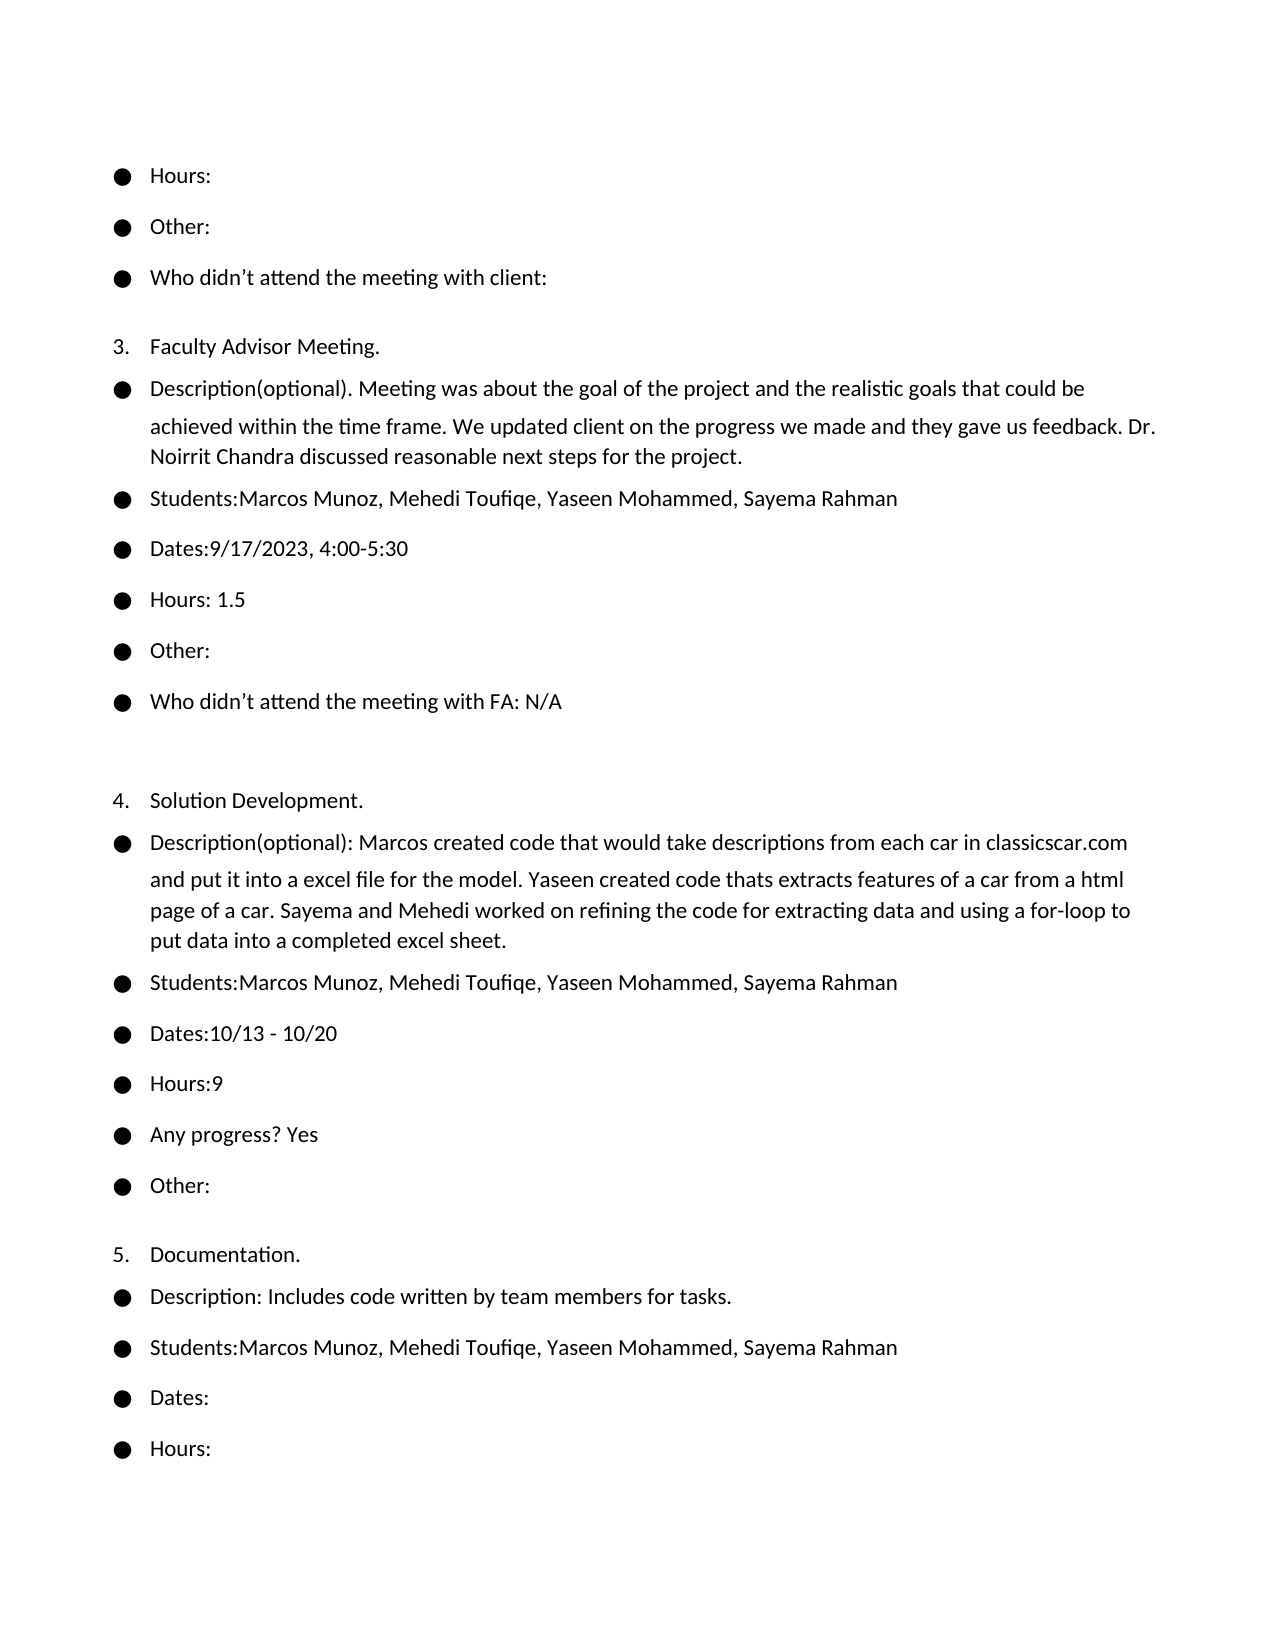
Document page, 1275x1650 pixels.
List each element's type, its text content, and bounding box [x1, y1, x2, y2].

list Faculty Advisor Meeting. [112, 332, 1162, 360]
list Hours: 1.5 [112, 574, 1162, 621]
list Students:Marcos Munoz, Mehedi Toufiqe, Yaseen Mohammed, Sayema Rahman [112, 956, 1162, 1003]
list Description(optional). Meeting was about the goal of the project and the realistic goals that could be achieved within the time frame. We updated client on the progress we made and they gave us feedback. Dr. Noirrit Chandra discussed reasonable next steps for the project. [112, 363, 1162, 470]
list Description(optional): Marcos created code that would take descriptions from each car in classicscar.com and put it into a excel file for the model. Yaseen created code thats extracts features of a car from a html page of a car. Sayema and Mehedi worked on refining the code for extracting data and using a for-loop to put data into a completed excel sheet. [112, 816, 1162, 954]
list Description: Includes code written by team members for tasks. [112, 1270, 1162, 1317]
list Other: [112, 624, 1162, 671]
list Students:Marcos Munoz, Mehedi Toufiqe, Yaseen Mohammed, Sayema Rahman [112, 472, 1162, 519]
list Students:Marcos Munoz, Mehedi Toufiqe, Yaseen Mohammed, Sayema Rahman [112, 1321, 1162, 1368]
list Dates: [112, 1372, 1162, 1419]
list Who didn’t attend the meeting with FA: N/A [112, 675, 1162, 722]
list Hours: [112, 150, 1162, 197]
list Other: [112, 201, 1162, 248]
list Who didn’t attend the meeting with client: [112, 251, 1162, 298]
list Documentation. [112, 1240, 1162, 1268]
list Dates:9/17/2023, 4:00-5:30 [112, 523, 1162, 570]
list Hours:9 [112, 1058, 1162, 1105]
list Dates:10/13 - 10/20 [112, 1007, 1162, 1054]
list Hours: [112, 1422, 1162, 1469]
list Other: [112, 1159, 1162, 1206]
list Solution Development. [112, 786, 1162, 814]
list Any progress? Yes [112, 1108, 1162, 1155]
